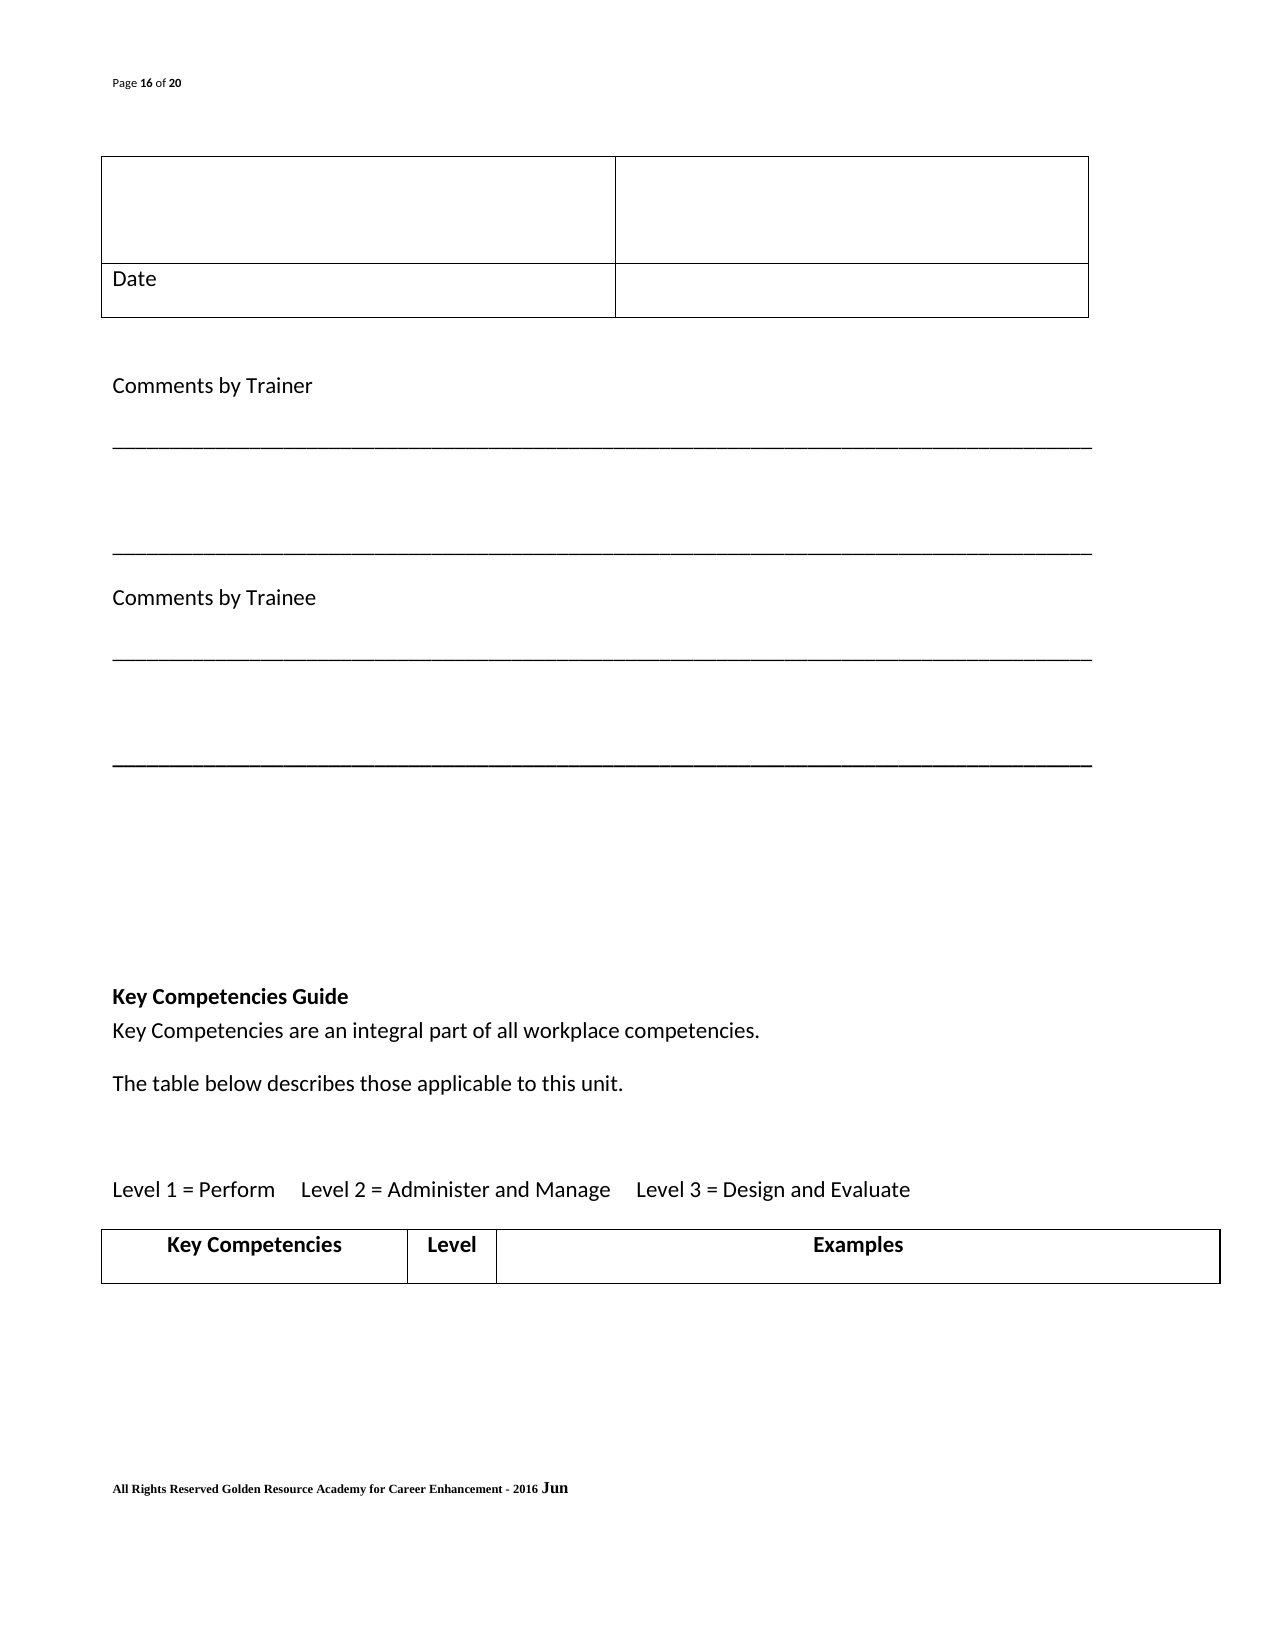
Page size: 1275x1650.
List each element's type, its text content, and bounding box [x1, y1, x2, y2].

table_cell Date [102, 264, 615, 317]
table_header Key Competencies [102, 1230, 407, 1283]
table_header Level [408, 1230, 496, 1283]
subtitle ______________________________________________________________________________________ [112, 742, 1200, 770]
text Level 1 = Perform Level 2 = Administer and Manage Level 3 = Design and Evaluate [112, 1176, 1200, 1204]
table_header Examples [497, 1230, 1219, 1283]
list Comments by Trainee [112, 583, 1200, 611]
text The table below describes those applicable to this unit. [112, 1069, 1200, 1098]
list ______________________________________________________________________________________ [112, 424, 1200, 452]
subtitle Key Competencies Guide [112, 982, 1200, 1010]
list ______________________________________________________________________________________ [112, 636, 1200, 664]
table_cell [102, 157, 615, 263]
list Comments by Trainer [112, 371, 1200, 399]
table_cell [616, 157, 1088, 263]
list ______________________________________________________________________________________ [112, 530, 1200, 558]
table_cell [616, 264, 1088, 317]
text Key Competencies are an integral part of all workplace competencies. [112, 1017, 1200, 1044]
